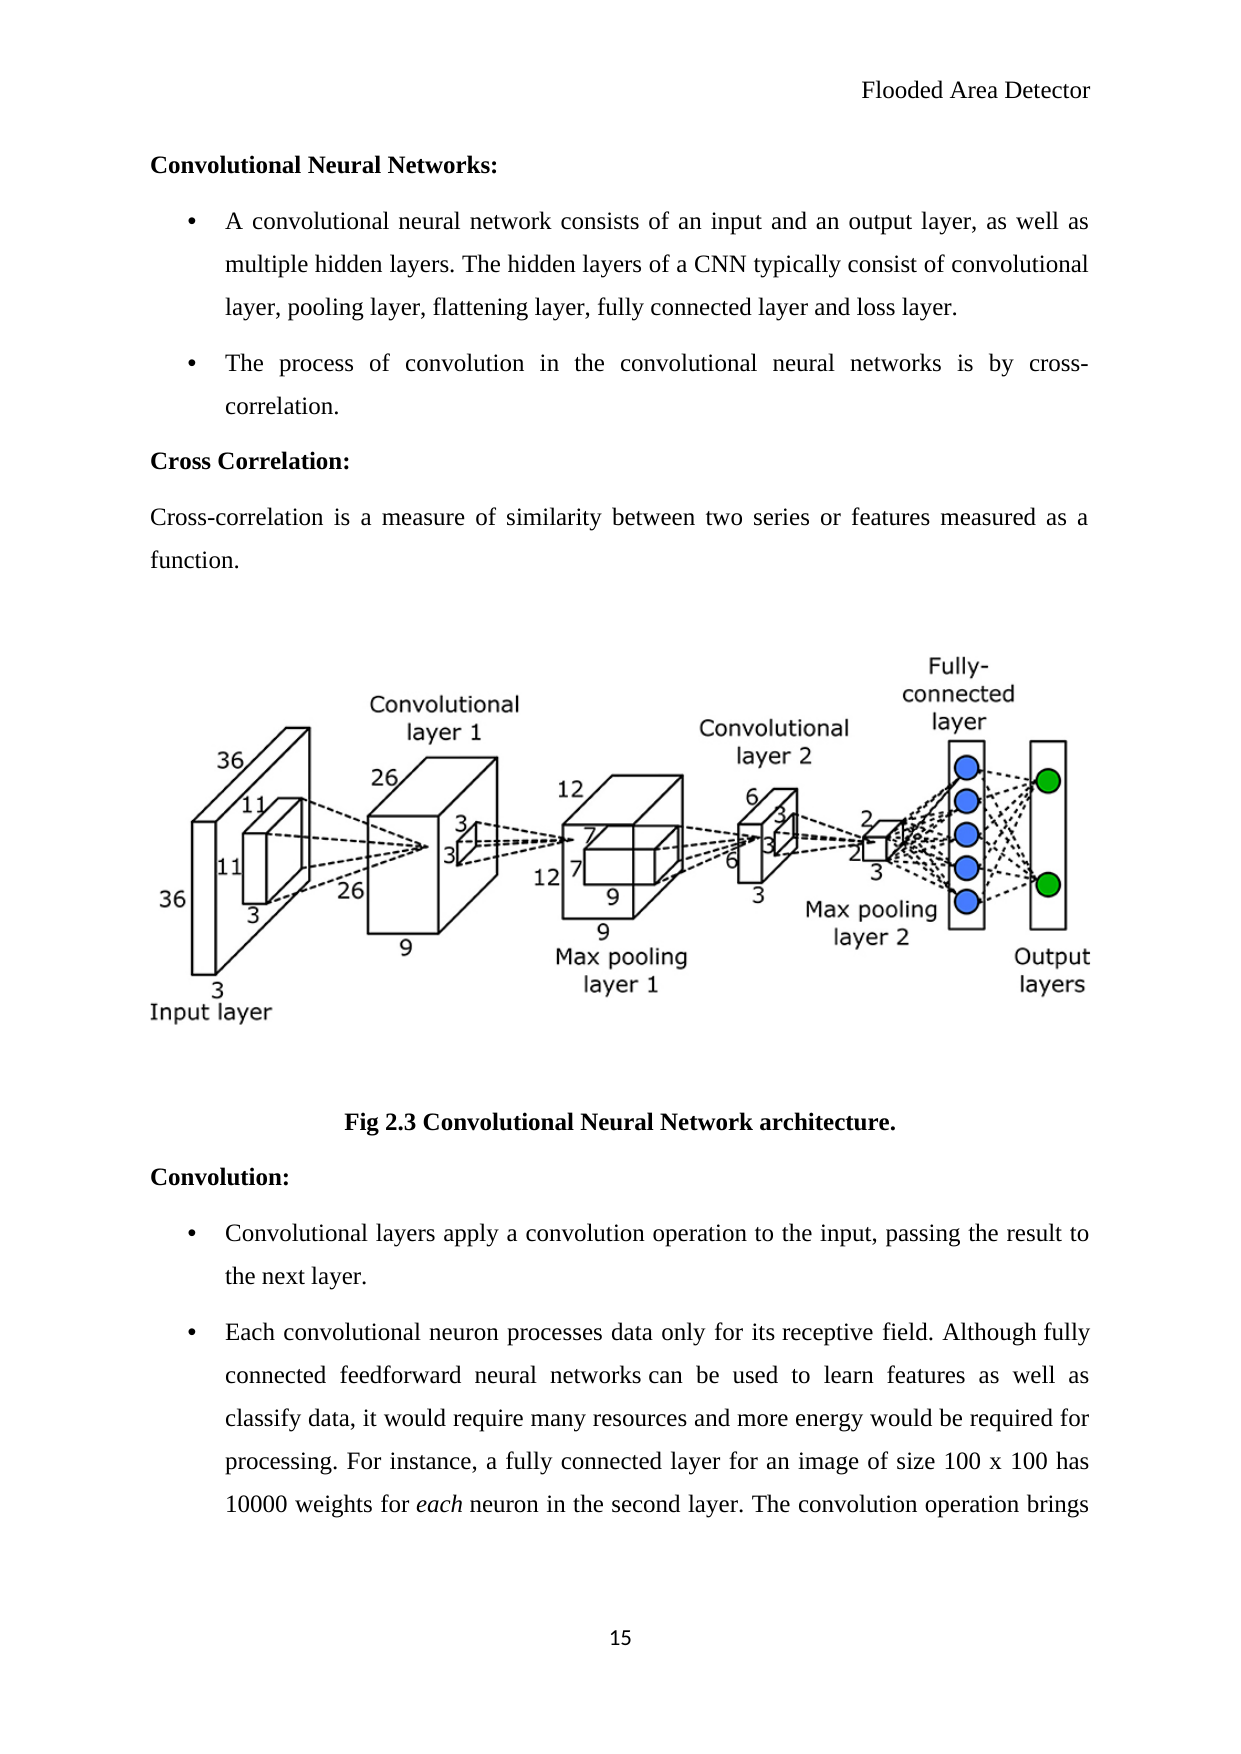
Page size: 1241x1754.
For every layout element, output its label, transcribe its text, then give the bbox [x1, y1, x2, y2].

text Fig 2.3 Convolutional Neural Network architecture. [150, 1107, 1090, 1136]
list A convolutional neural network consists of an input and an output layer, as well as multiple hidden layers. The hidden layers of a CNN typically consist of convolutional layer, pooling layer, flattening layer, fully connected layer and loss layer. [187, 206, 1090, 321]
list Convolutional layers apply a convolution operation to the input, passing the result to the next layer. [187, 1218, 1090, 1290]
text Convolutional Neural Networks: [150, 150, 1090, 179]
text Convolution: [150, 1162, 1090, 1191]
picture [150, 656, 1091, 1025]
list The process of convolution in the convolutional neural networks is by cross-correlation. [187, 348, 1090, 419]
text Cross-correlation is a measure of similarity between two series or features measured as a function. [150, 502, 1090, 574]
text Cross Correlation: [150, 446, 1090, 475]
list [187, 1317, 1090, 1518]
